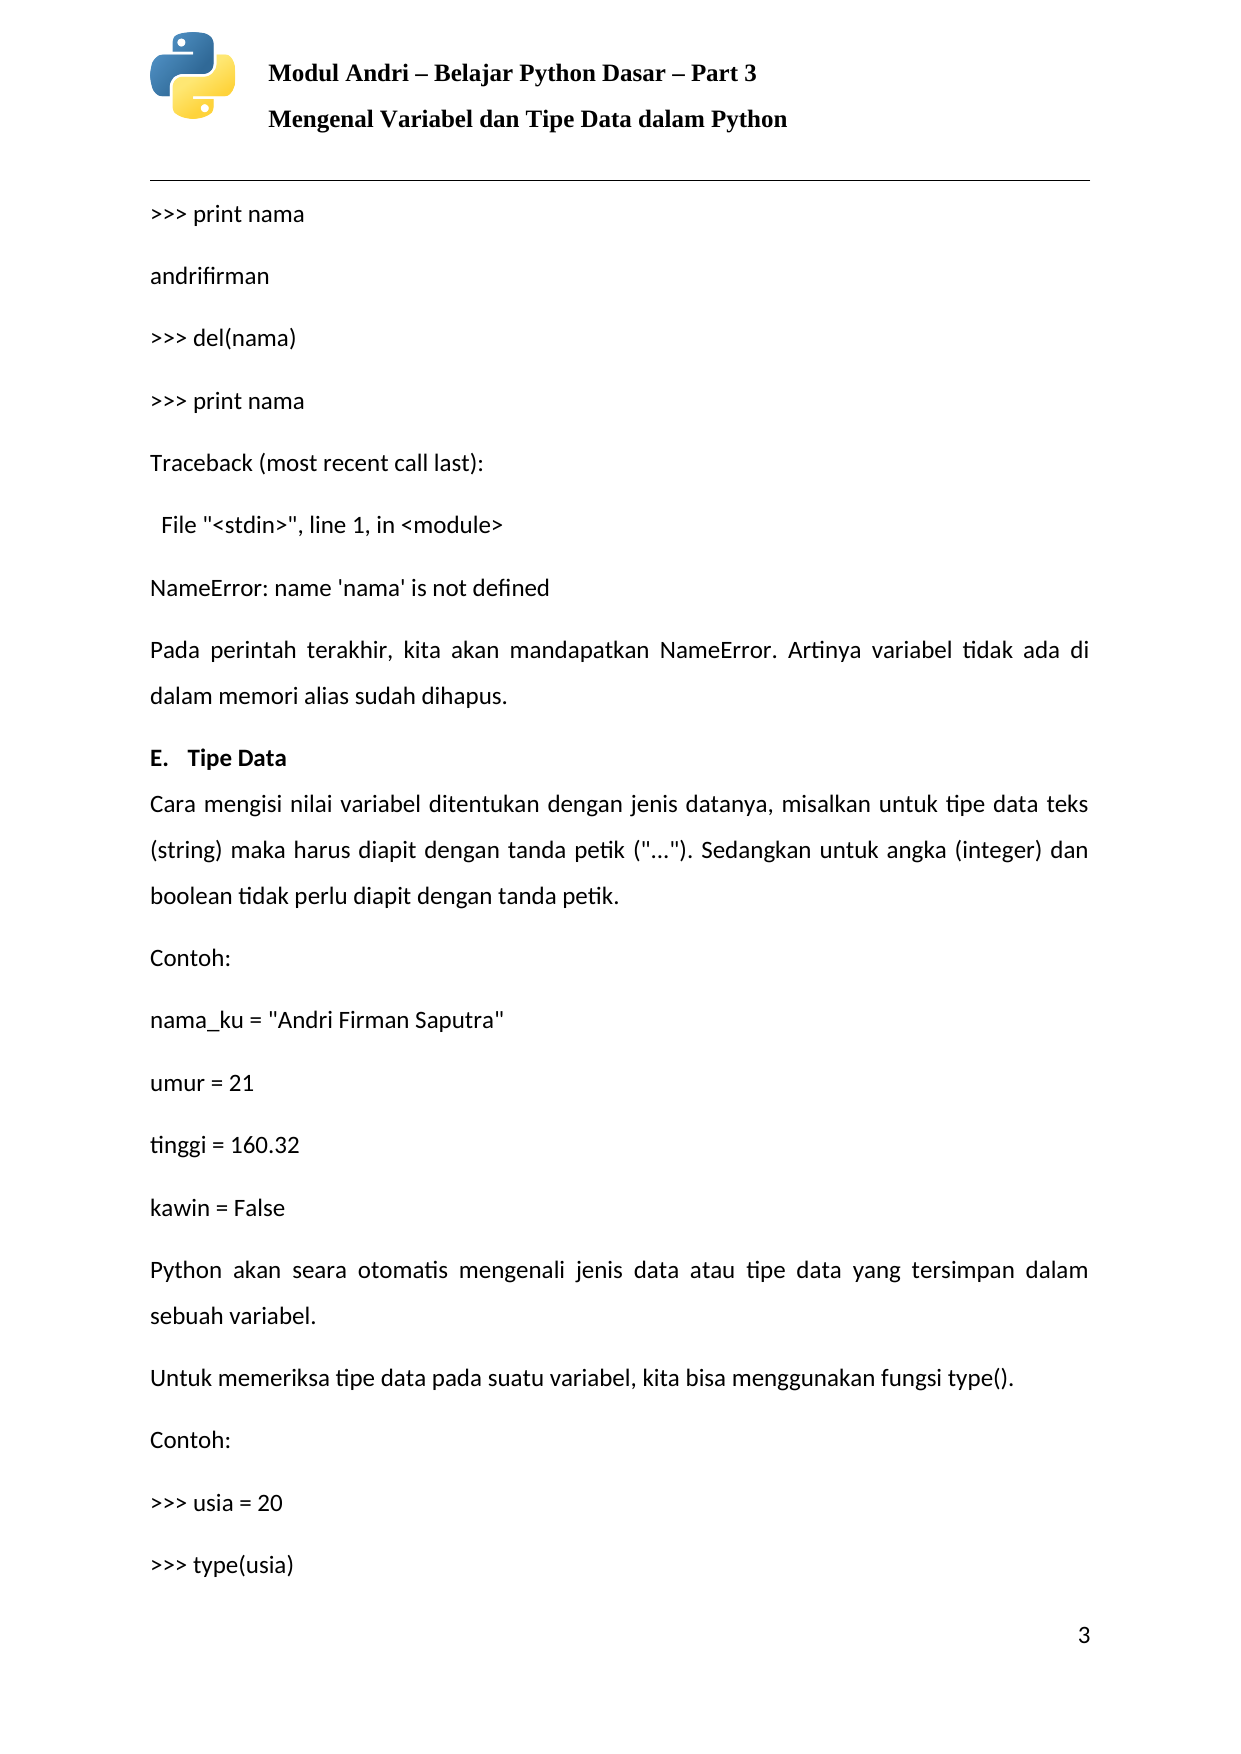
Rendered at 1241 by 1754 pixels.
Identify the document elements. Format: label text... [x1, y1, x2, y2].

text Contoh: [150, 942, 1090, 973]
text Contoh: [150, 1425, 1090, 1455]
text NameError: name 'nama' is not defined [150, 572, 1090, 603]
text Cara mengisi nilai variabel ditentukan dengan jenis datanya, misalkan untuk tipe data teks (string) maka harus diapit dengan tanda petik ("..."). Sedangkan untuk angka (integer) dan boolean tidak perlu diapit dengan tanda petik. [150, 788, 1090, 910]
text >>> print nama [150, 385, 1090, 415]
text Pada perintah terakhir, kita akan mandapatkan NameError. Artinya variabel tidak ada di dalam memori alias sudah dihapus. [150, 634, 1090, 711]
text >>> usia = 20 [150, 1487, 1090, 1518]
picture [150, 32, 236, 121]
text nama_ku = "Andri Firman Saputra" [150, 1004, 1090, 1035]
text kawin = False [150, 1192, 1090, 1222]
text umur = 21 [150, 1067, 1090, 1097]
text andrifirman [150, 260, 1090, 291]
text Python akan seara otomatis mengenali jenis data atau tipe data yang tersimpan dalam sebuah variabel. [150, 1254, 1090, 1330]
text File "<stdin>", line 1, in <module> [150, 510, 1090, 540]
text >>> type(usia) [150, 1549, 1090, 1580]
text Traceback (most recent call last): [150, 447, 1090, 478]
text tinggi = 160.32 [150, 1129, 1090, 1160]
text >>> print nama [150, 198, 1090, 228]
subtitle Tipe Data [150, 743, 1090, 773]
text >>> del(nama) [150, 322, 1090, 353]
text Untuk memeriksa tipe data pada suatu variabel, kita bisa menggunakan fungsi type(). [150, 1362, 1090, 1393]
